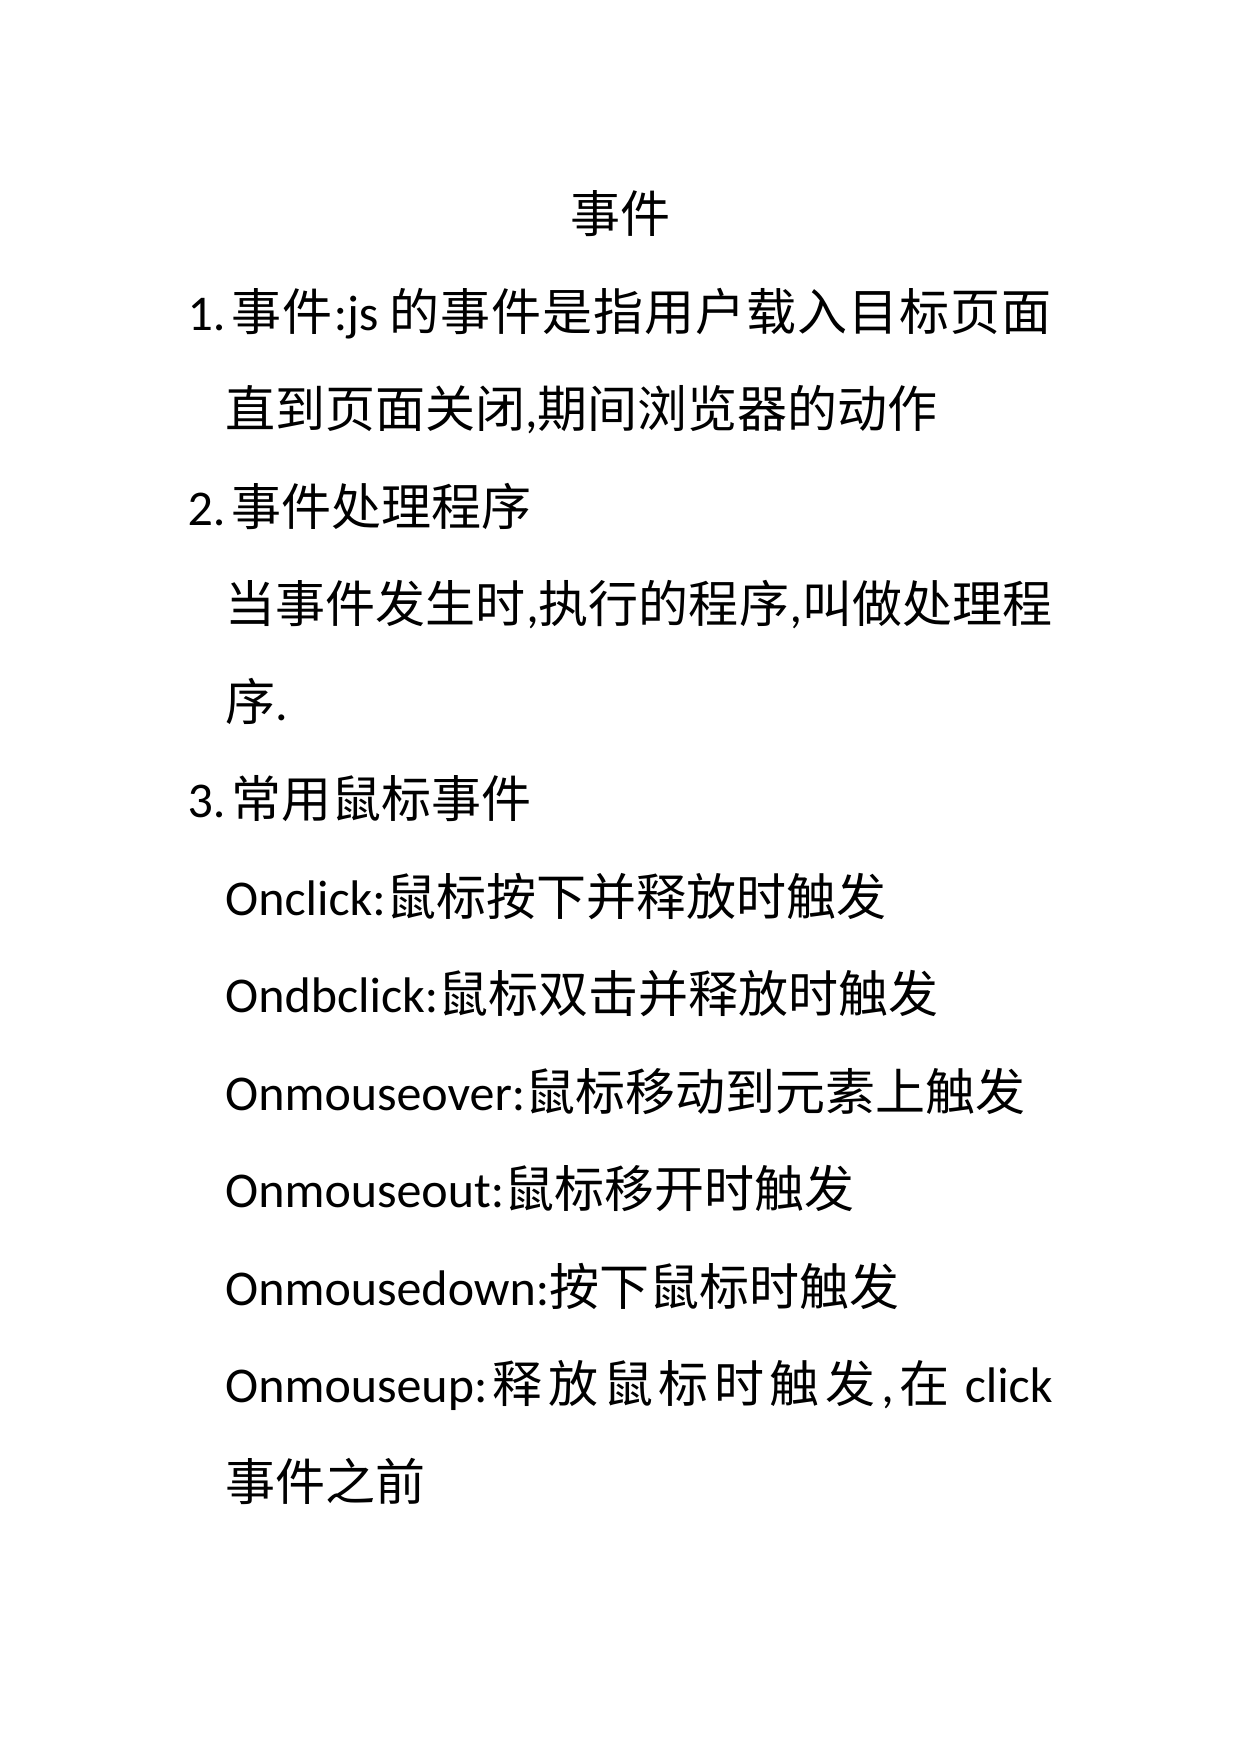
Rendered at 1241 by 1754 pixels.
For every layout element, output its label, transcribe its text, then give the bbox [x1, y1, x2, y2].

text 事件 [187, 162, 1053, 259]
list Ondbclick:鼠标双击并释放时触发 [225, 942, 1053, 1039]
list 事件处理程序 [187, 454, 1053, 552]
list 当事件发生时,执行的程序,叫做处理程序. [225, 552, 1053, 747]
list 事件:js的事件是指用户载入目标页面直到页面关闭,期间浏览器的动作 [187, 259, 1053, 454]
list Onmouseup:释放鼠标时触发,在click事件之前 [225, 1332, 1053, 1527]
list 常用鼠标事件 [187, 747, 1053, 844]
list Onmouseout:鼠标移开时触发 [225, 1137, 1053, 1234]
list Onmousedown:按下鼠标时触发 [225, 1234, 1053, 1332]
list Onclick:鼠标按下并释放时触发 [225, 844, 1053, 942]
list Onmouseover:鼠标移动到元素上触发 [225, 1039, 1053, 1137]
